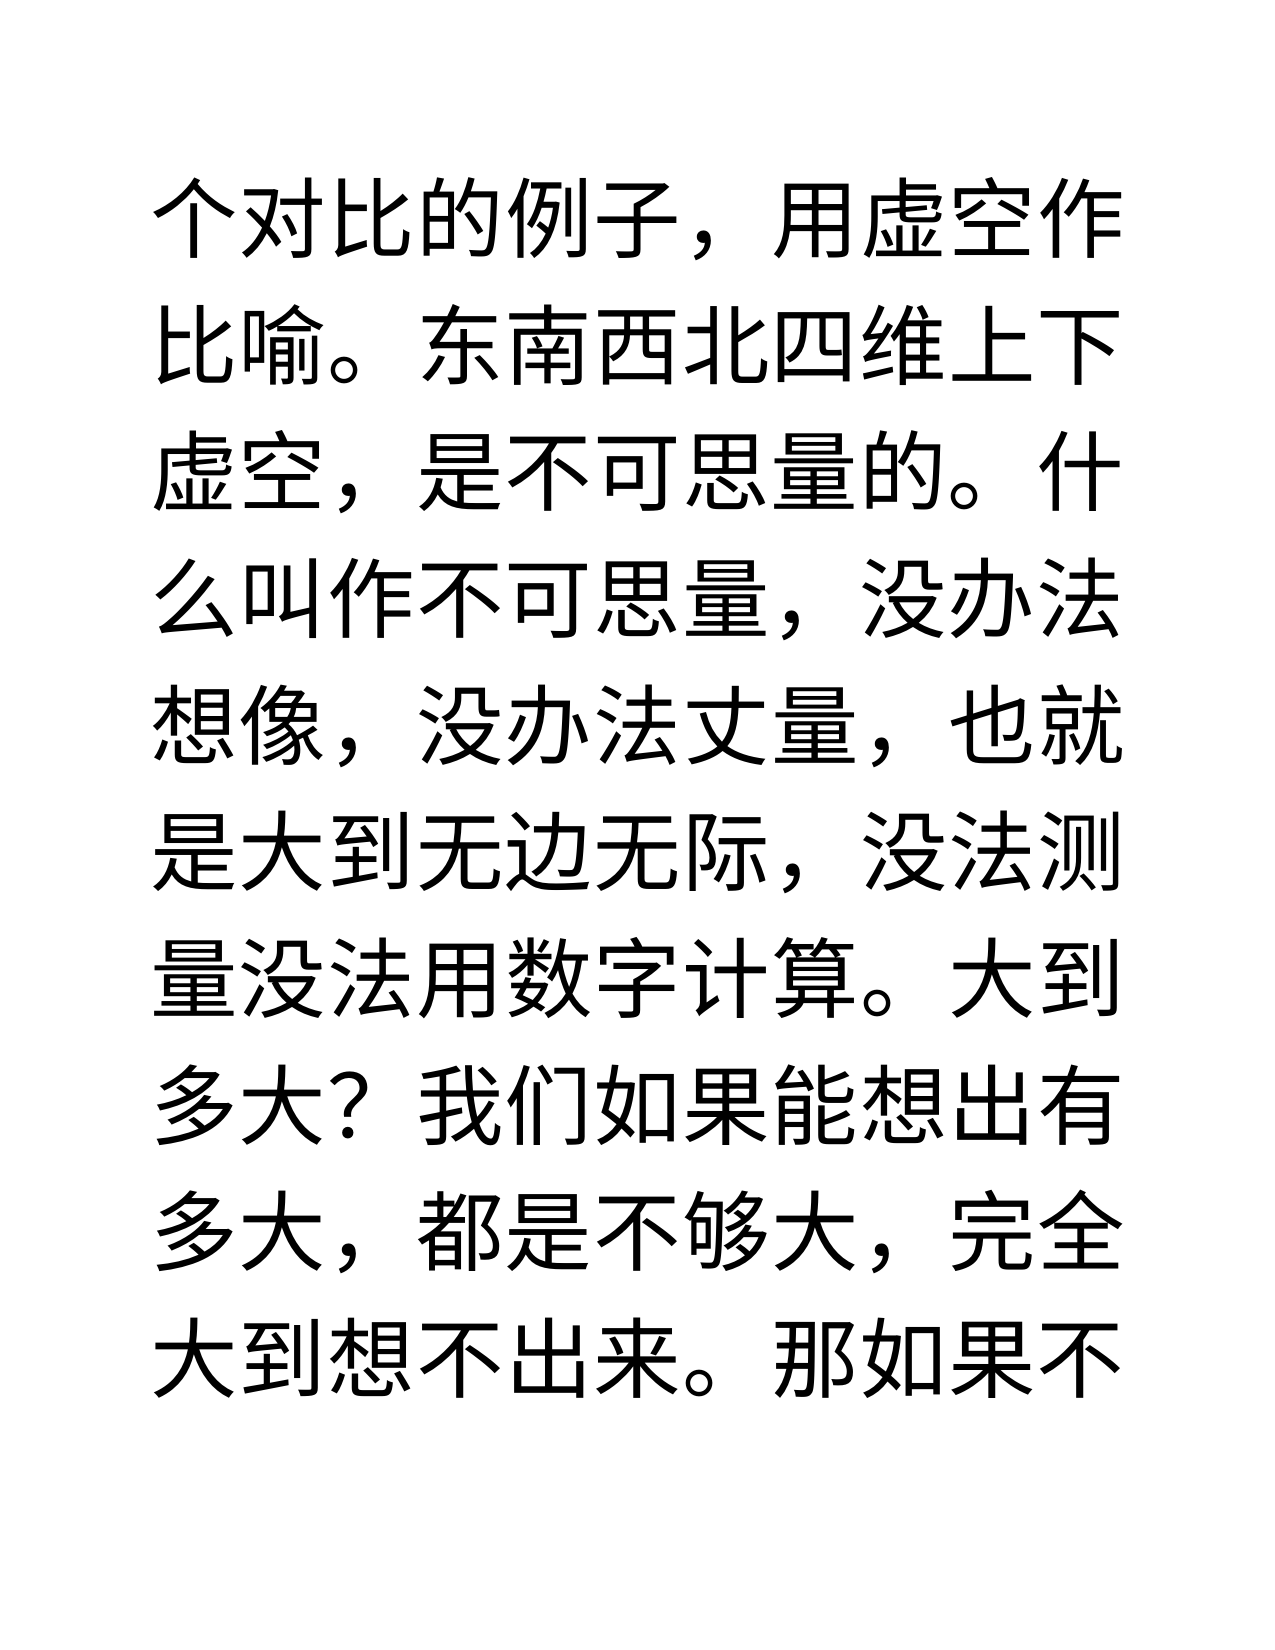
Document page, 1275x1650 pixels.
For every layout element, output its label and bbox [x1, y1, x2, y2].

text [150, 150, 1125, 1417]
